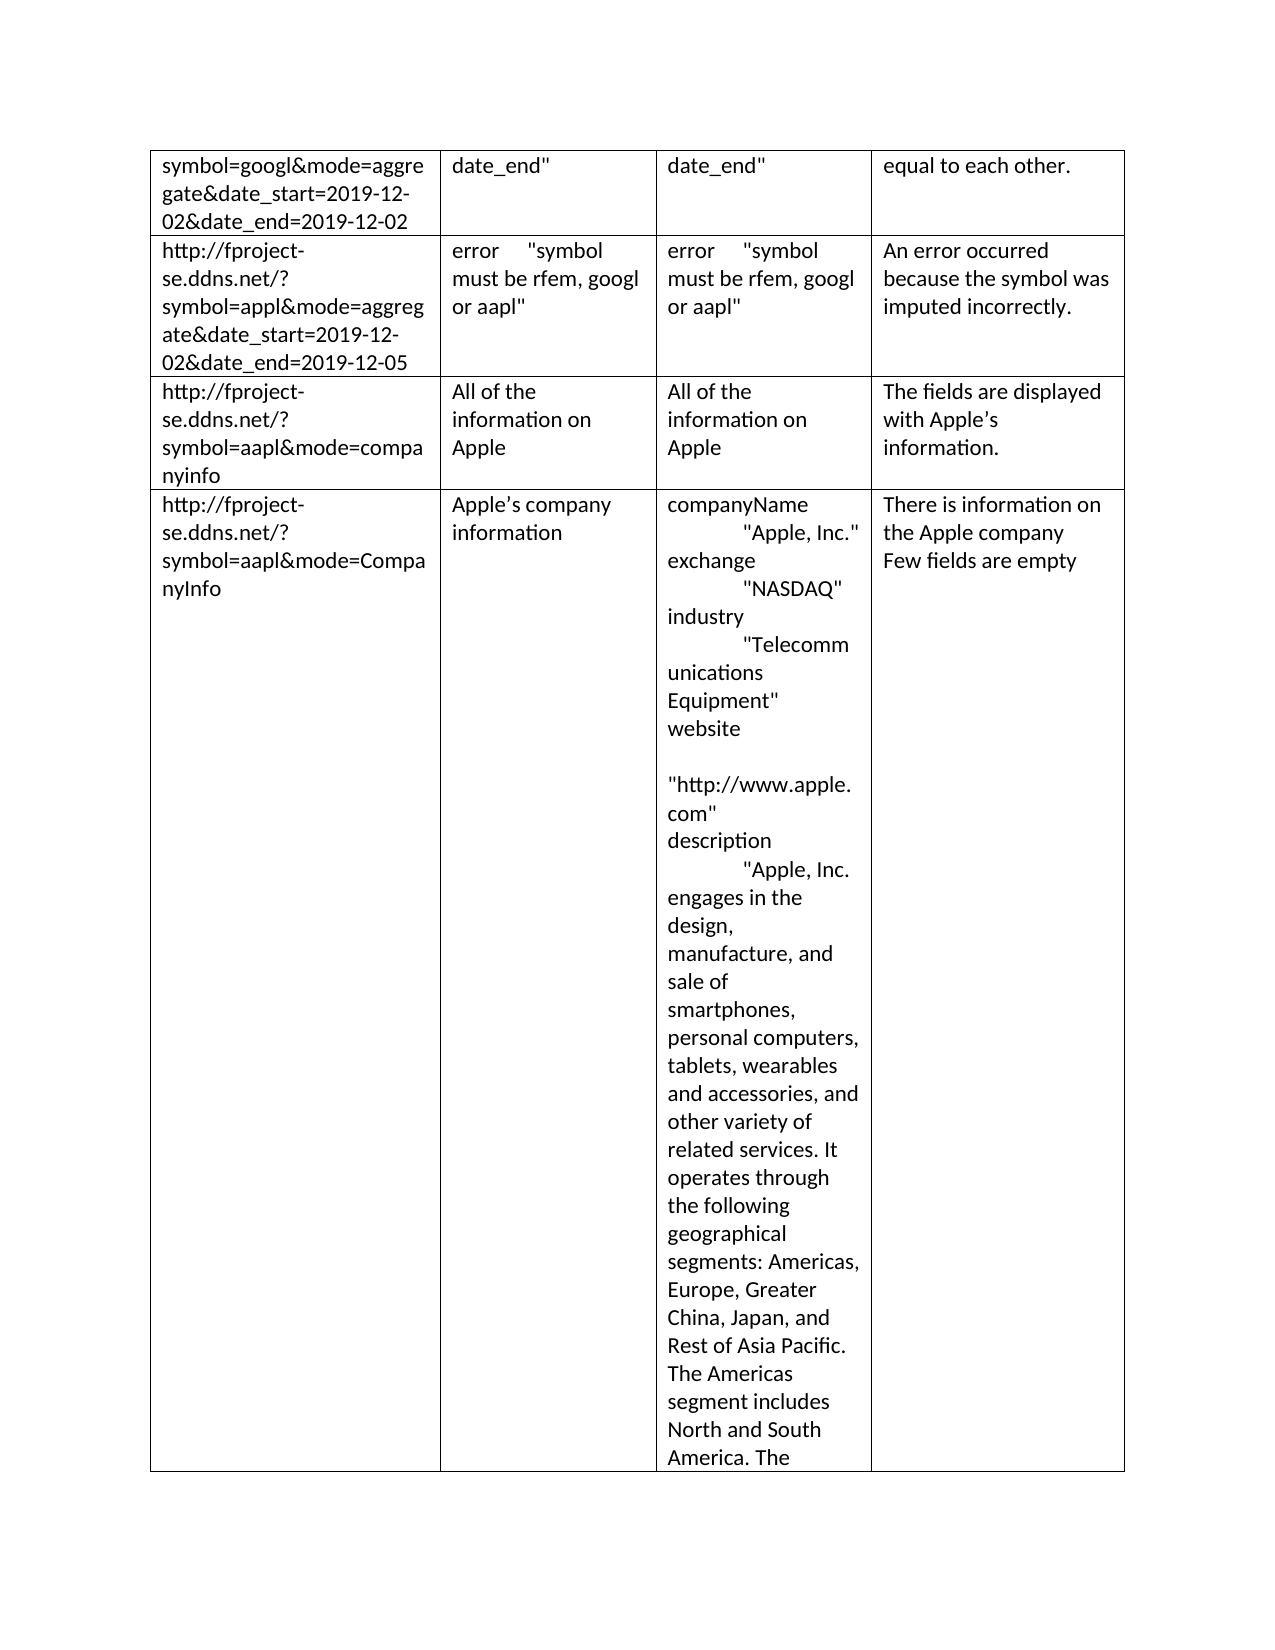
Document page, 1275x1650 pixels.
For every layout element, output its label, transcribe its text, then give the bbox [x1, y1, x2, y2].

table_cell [151, 151, 440, 235]
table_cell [657, 490, 871, 1471]
table_cell All of the information on Apple [441, 377, 656, 489]
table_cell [872, 490, 1124, 1471]
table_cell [441, 151, 656, 235]
table_cell An error occurred because the symbol was imputed incorrectly. [872, 236, 1124, 376]
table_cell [441, 490, 656, 1471]
table_cell error "symbol must be rfem, googl or aapl" [441, 236, 656, 376]
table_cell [151, 490, 440, 1471]
table_cell error "symbol must be rfem, googl or aapl" [657, 236, 871, 376]
table_cell http://fproject-se.ddns.net/?symbol=appl&mode=aggregate&date_start=2019-12-02&date_end=2019-12-05 [151, 236, 440, 376]
table_cell http://fproject-se.ddns.net/?symbol=aapl&mode=companyinfo [151, 377, 440, 489]
table_cell The fields are displayed with Apple’s information. [872, 377, 1124, 489]
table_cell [657, 151, 871, 235]
table_cell All of the information on Apple [657, 377, 871, 489]
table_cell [872, 151, 1124, 235]
